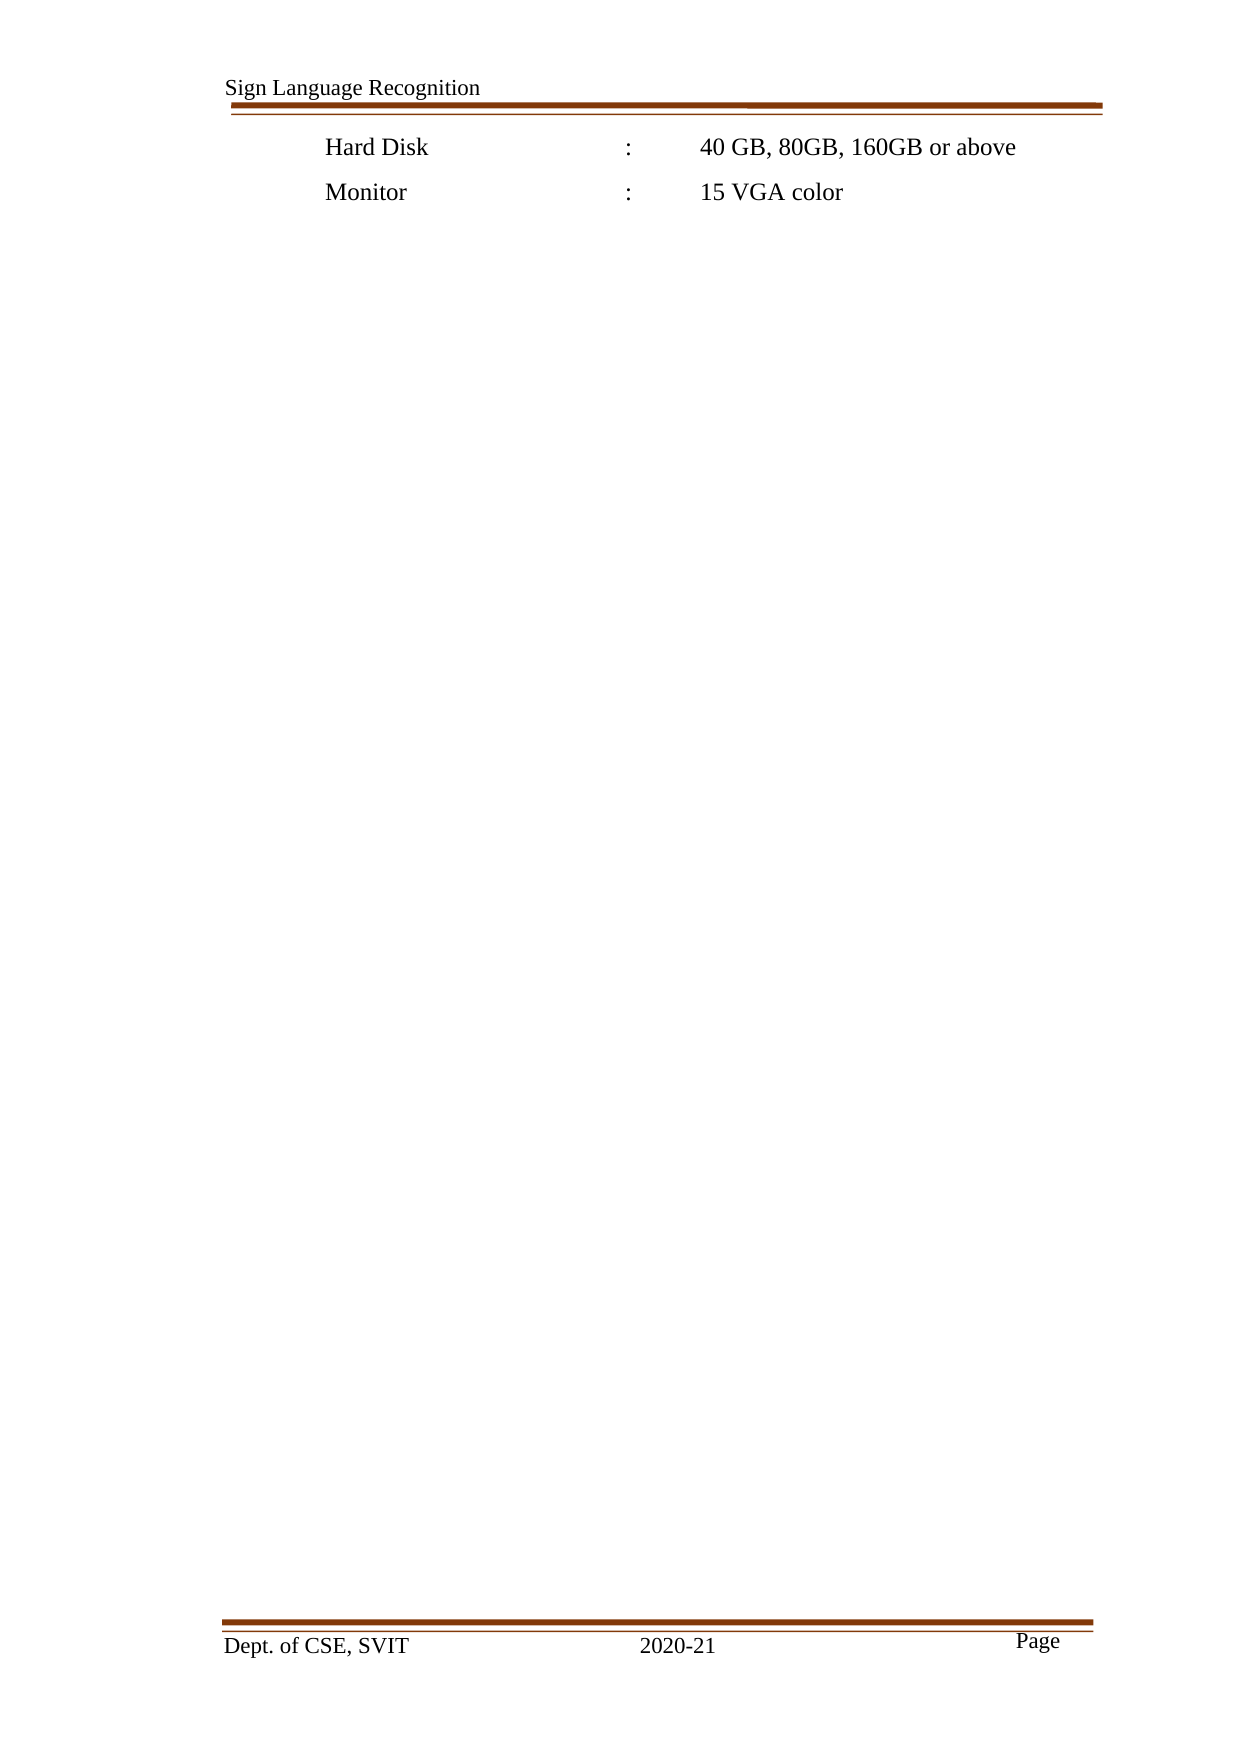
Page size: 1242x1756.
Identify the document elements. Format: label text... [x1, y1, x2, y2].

text Monitor : 15 VGA color [325, 177, 1068, 206]
text Hard Disk : 40 GB, 80GB, 160GB or above [325, 132, 1068, 161]
